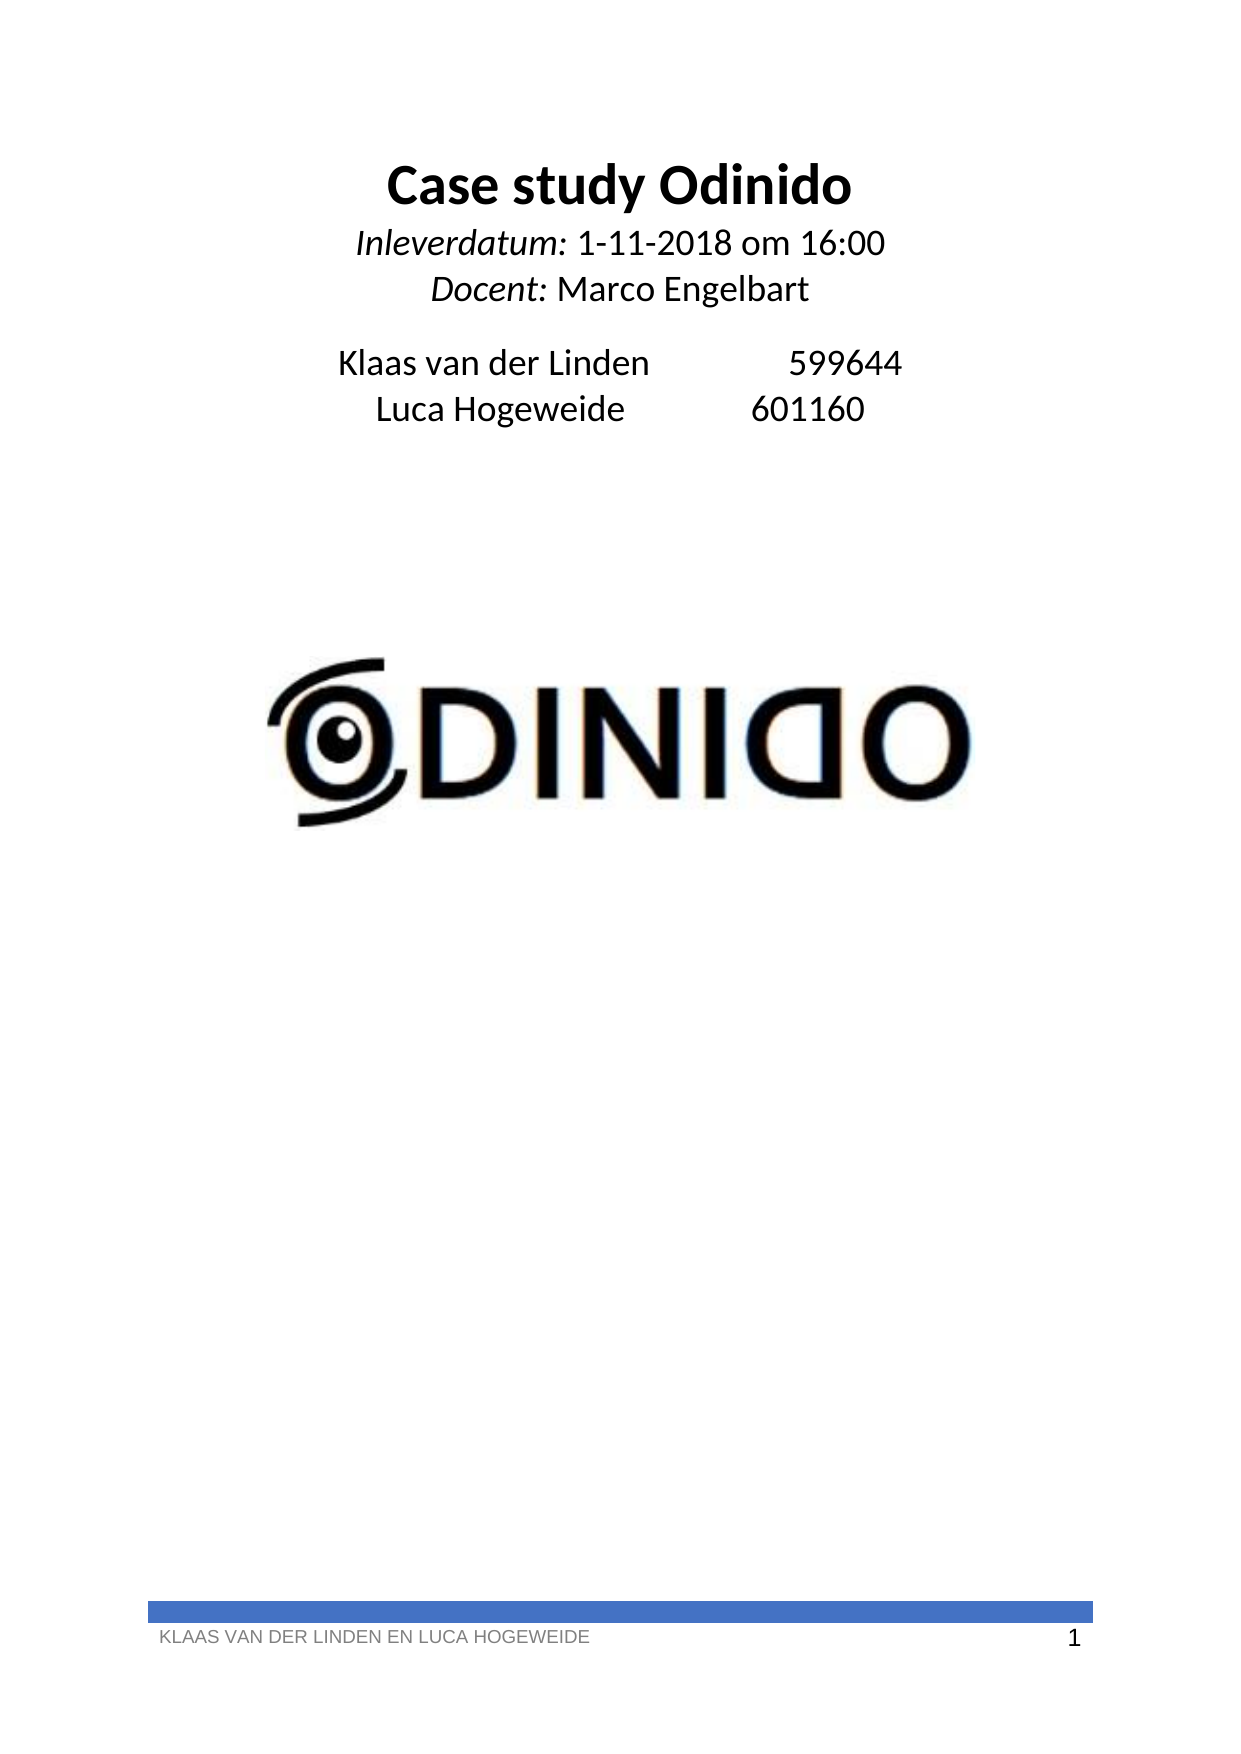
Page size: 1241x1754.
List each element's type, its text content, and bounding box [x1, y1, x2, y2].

title Inleverdatum: 1-11-2018 om 16:00 [148, 219, 1093, 265]
picture [264, 656, 976, 831]
title Klaas van der Linden 599644 [148, 339, 1093, 385]
title Docent: Marco Engelbart [148, 265, 1093, 311]
title Luca Hogeweide 601160 [148, 385, 1093, 431]
title Case study Odinido [148, 148, 1093, 219]
